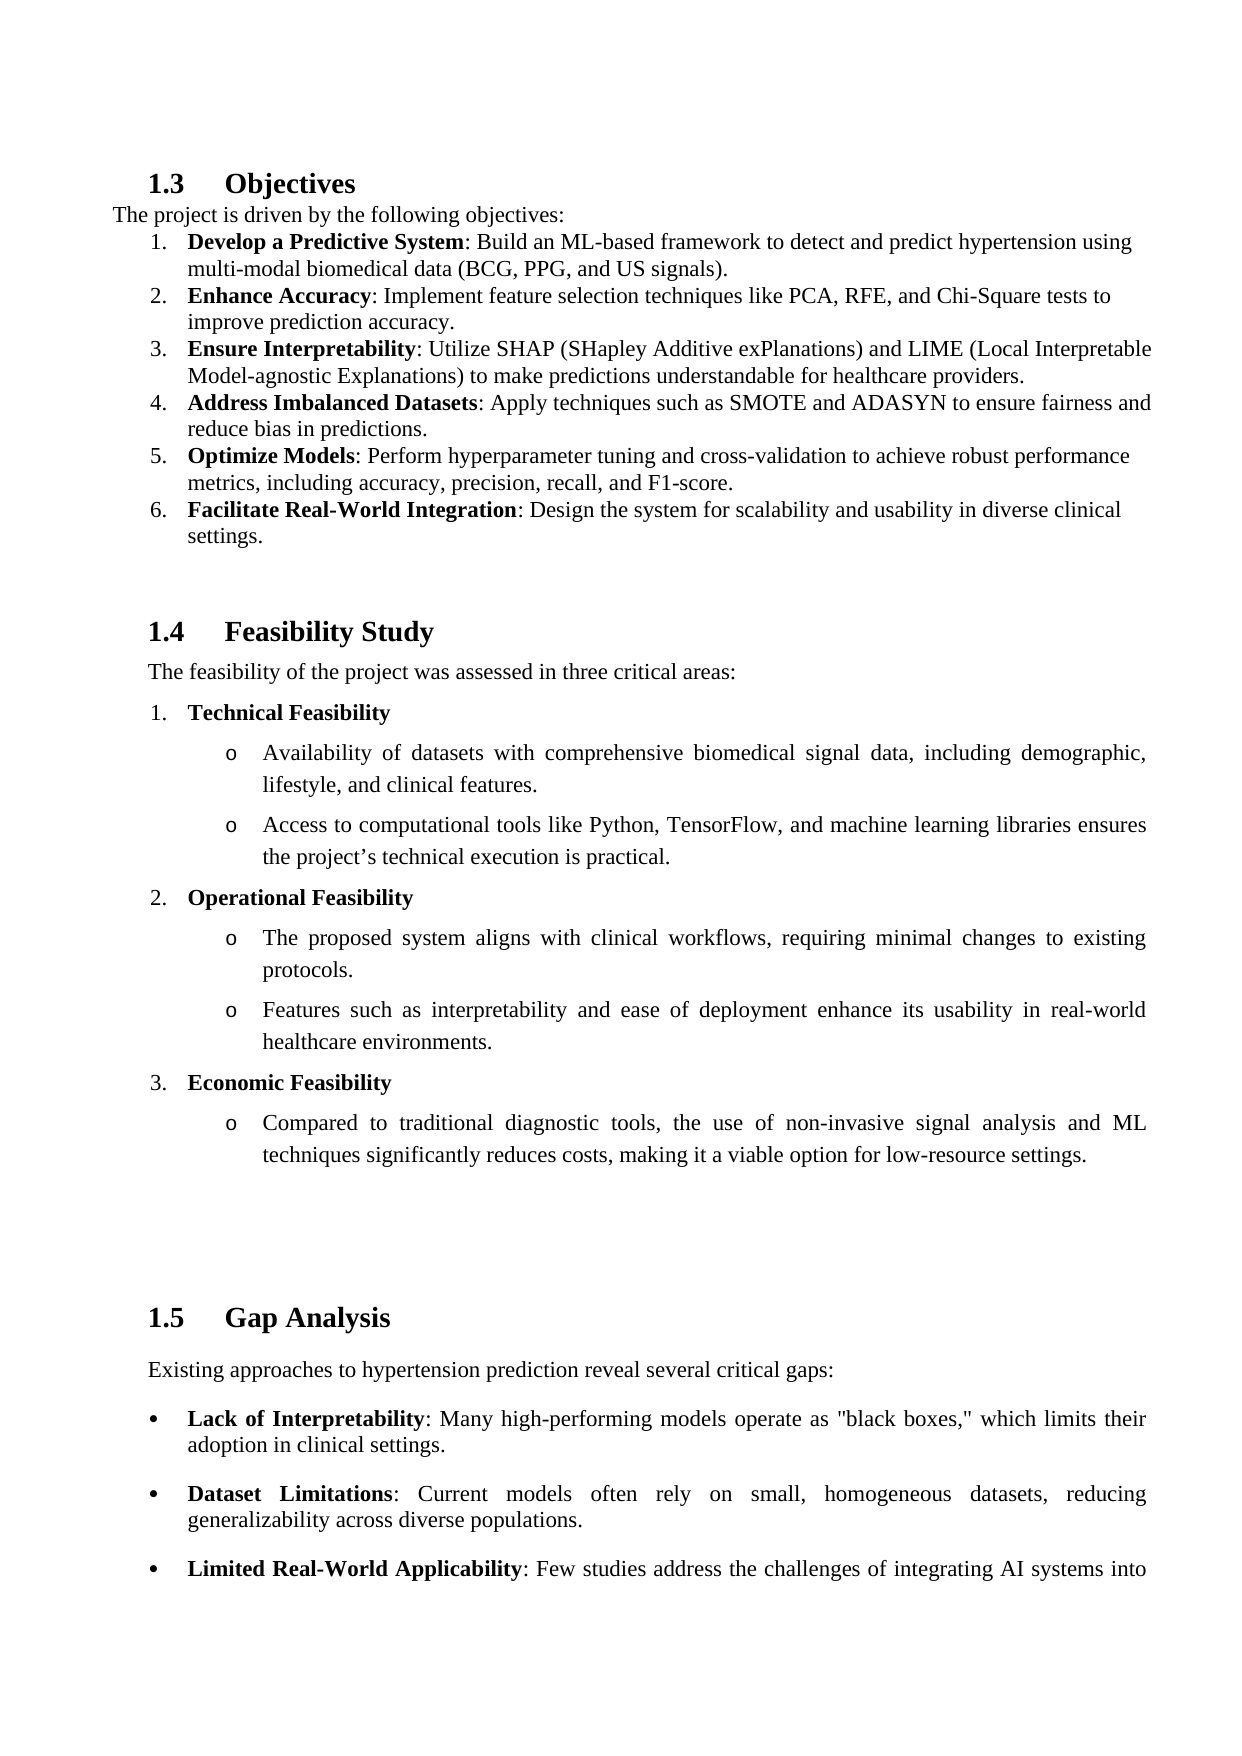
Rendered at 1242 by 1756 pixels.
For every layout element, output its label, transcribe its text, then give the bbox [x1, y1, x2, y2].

subtitle Gap Analysis [148, 1300, 1171, 1334]
list Availability of datasets with comprehensive biomedical signal data, including demographic, lifestyle, and clinical features. [225, 739, 1148, 797]
subtitle Feasibility Study [148, 614, 1171, 647]
text Existing approaches to hypertension prediction reveal several critical gaps: [148, 1356, 1148, 1382]
text The feasibility of the project was assessed in three critical areas: [148, 658, 1148, 684]
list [150, 1554, 1148, 1581]
list Economic Feasibility [150, 1069, 1148, 1095]
list Features such as interpretability and ease of deployment enhance its usability in real-world healthcare environments. [225, 997, 1148, 1054]
list Lack of Interpretability: Many high-performing models operate as "black boxes," which limits their adoption in clinical settings. [150, 1404, 1148, 1457]
subtitle Objectives [148, 167, 1171, 200]
list The proposed system aligns with clinical workflows, requiring minimal changes to existing protocols. [225, 924, 1148, 982]
list Address Imbalanced Datasets: Apply techniques such as SMOTE and ADASYN to ensure fairness and reduce bias in predictions. [150, 389, 1171, 442]
list Access to computational tools like Python, TensorFlow, and machine learning libraries ensures the project’s technical execution is practical. [225, 811, 1148, 869]
list Operational Feasibility [150, 884, 1148, 910]
list Compared to traditional diagnostic tools, the use of non-invasive signal analysis and ML techniques significantly reduces costs, making it a viable option for low-resource settings. [225, 1109, 1148, 1167]
list Technical Feasibility [150, 698, 1148, 725]
list Dataset Limitations: Current models often rely on small, homogeneous datasets, reducing generalizability across diverse populations. [150, 1479, 1148, 1532]
text The project is driven by the following objectives: [112, 201, 1171, 227]
list Ensure Interpretability: Utilize SHAP (SHapley Additive exPlanations) and LIME (Local Interpretable Model-agnostic Explanations) to make predictions understandable for healthcare providers. [150, 335, 1171, 388]
list Develop a Predictive System: Build an ML-based framework to detect and predict hypertension using multi-modal biomedical data (BCG, PPG, and US signals). [150, 228, 1171, 281]
list Optimize Models: Perform hyperparameter tuning and cross-validation to achieve robust performance metrics, including accuracy, precision, recall, and F1-score. [150, 442, 1171, 495]
list Facilitate Real-World Integration: Design the system for scalability and usability in diverse clinical settings. [150, 496, 1171, 549]
list Enhance Accuracy: Implement feature selection techniques like PCA, RFE, and Chi-Square tests to improve prediction accuracy. [150, 282, 1171, 334]
